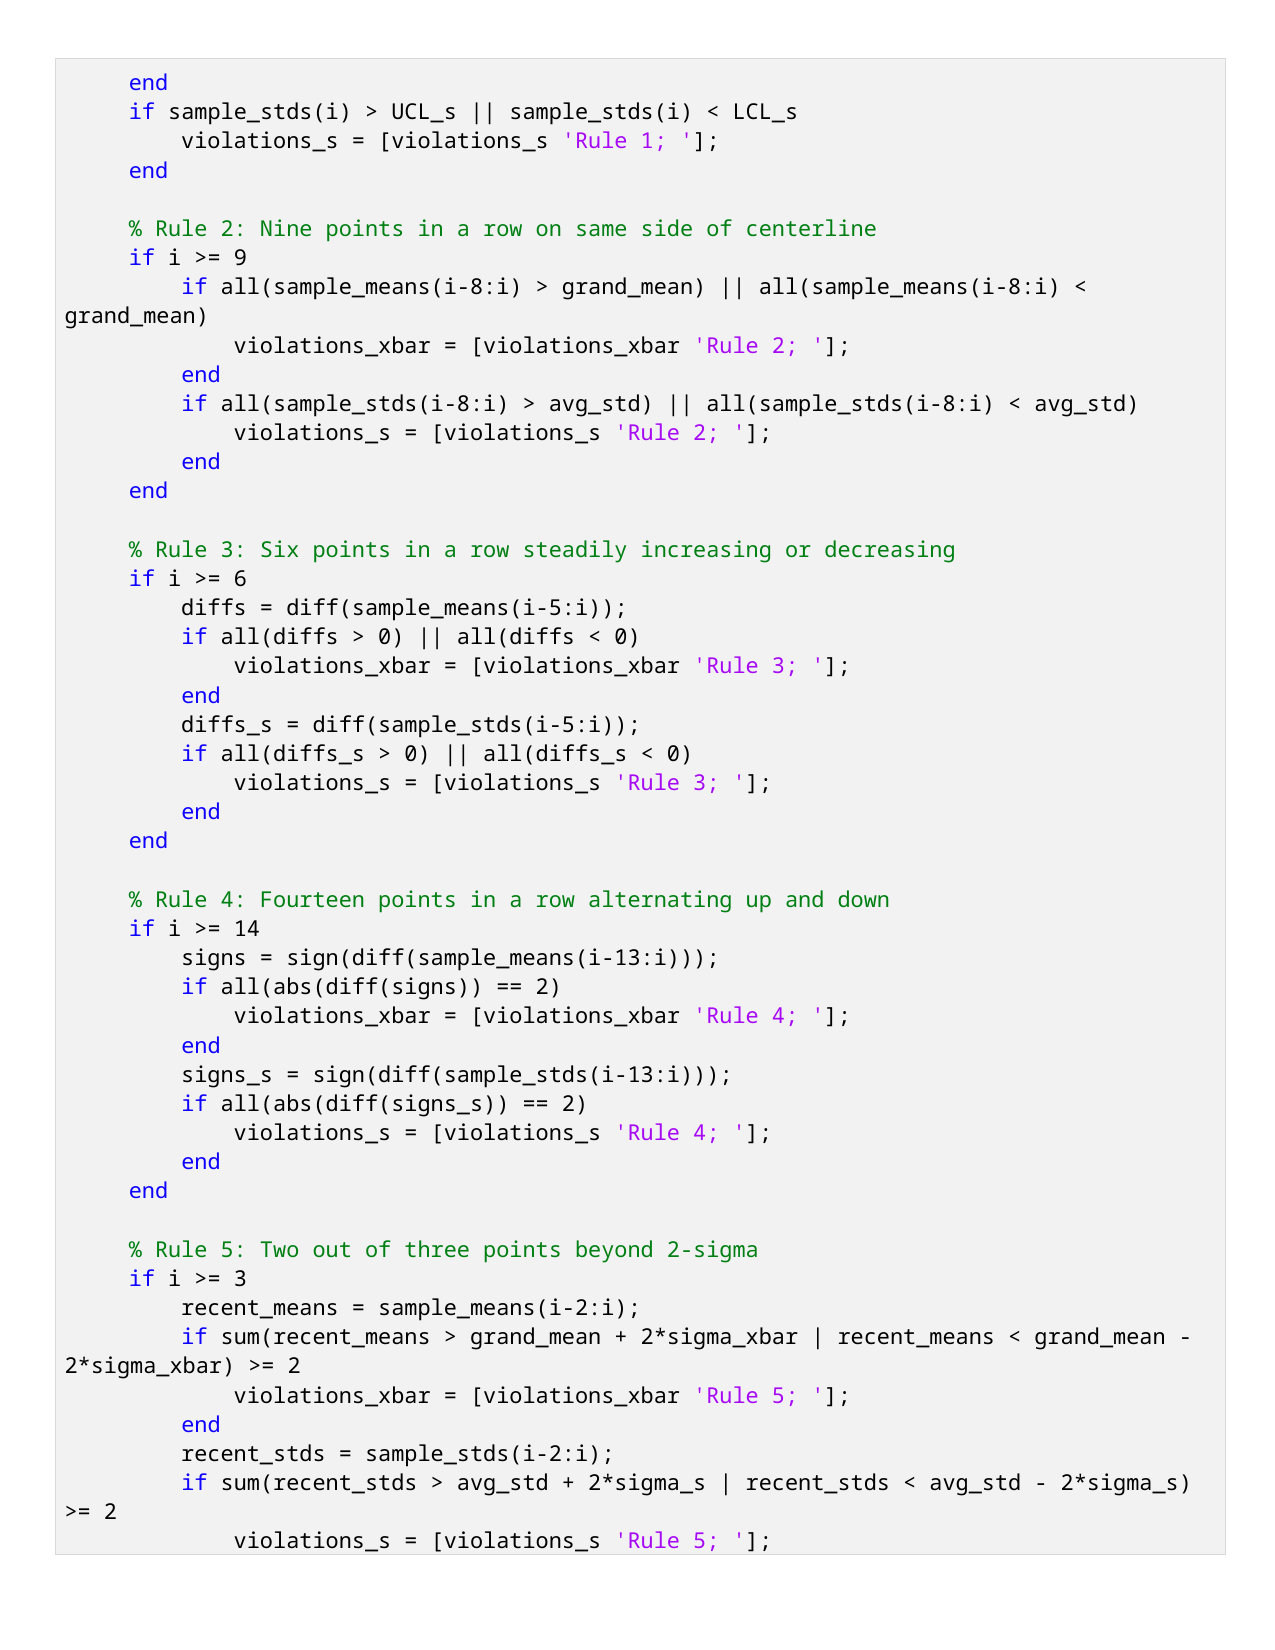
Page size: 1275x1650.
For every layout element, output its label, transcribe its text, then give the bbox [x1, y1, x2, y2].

text if all(abs(diff(signs)) == 2) [56, 962, 1225, 992]
text if i >= 6 [56, 554, 1225, 583]
text end [56, 1021, 1225, 1050]
text if i >= 14 [56, 904, 1225, 933]
text end [56, 787, 1225, 817]
text violations_xbar = [violations_xbar 'Rule 2; ']; [56, 321, 1225, 350]
text end [56, 437, 1225, 467]
text diffs_s = diff(sample_stds(i-5:i)); [56, 700, 1225, 729]
text signs = sign(diff(sample_means(i-13:i))); [56, 933, 1225, 962]
text end [56, 817, 1225, 846]
text signs_s = sign(diff(sample_stds(i-13:i))); [56, 1050, 1225, 1079]
text end [56, 1137, 1225, 1167]
text violations_xbar = [violations_xbar 'Rule 3; ']; [56, 642, 1225, 671]
text % Rule 2: Nine points in a row on same side of centerline [56, 204, 1225, 233]
text if all(diffs_s > 0) || all(diffs_s < 0) [56, 729, 1225, 758]
text violations_s = [violations_s 'Rule 5; ']; [56, 1517, 1225, 1554]
text end [56, 1167, 1225, 1196]
text violations_s = [violations_s 'Rule 1; ']; [56, 117, 1225, 146]
text if all(sample_means(i-8:i) > grand_mean) || all(sample_means(i-8:i) < grand_mean) [56, 262, 1225, 321]
text if i >= 3 [56, 1254, 1225, 1283]
text diffs = diff(sample_means(i-5:i)); [56, 583, 1225, 612]
text % Rule 5: Two out of three points beyond 2-sigma [56, 1225, 1225, 1254]
text recent_means = sample_means(i-2:i); [56, 1283, 1225, 1312]
text end [56, 671, 1225, 700]
text recent_stds = sample_stds(i-2:i); [56, 1429, 1225, 1458]
text end [56, 1400, 1225, 1429]
text if sum(recent_means > grand_mean + 2*sigma_xbar | recent_means < grand_mean - 2*sigma_xbar) >= 2 [56, 1312, 1225, 1371]
text % Rule 3: Six points in a row steadily increasing or decreasing [56, 525, 1225, 554]
text end [56, 467, 1225, 496]
text % Rule 4: Fourteen points in a row alternating up and down [56, 875, 1225, 904]
text if all(diffs > 0) || all(diffs < 0) [56, 612, 1225, 642]
text end [56, 350, 1225, 379]
text end [56, 59, 1225, 87]
text end [56, 146, 1225, 175]
text if i >= 9 [56, 233, 1225, 262]
text violations_s = [violations_s 'Rule 4; ']; [56, 1108, 1225, 1137]
text if all(sample_stds(i-8:i) > avg_std) || all(sample_stds(i-8:i) < avg_std) [56, 379, 1225, 408]
text if sample_stds(i) > UCL_s || sample_stds(i) < LCL_s [56, 87, 1225, 117]
text if sum(recent_stds > avg_std + 2*sigma_s | recent_stds < avg_std - 2*sigma_s) >= 2 [56, 1458, 1225, 1517]
text violations_s = [violations_s 'Rule 2; ']; [56, 408, 1225, 437]
text violations_xbar = [violations_xbar 'Rule 4; ']; [56, 992, 1225, 1021]
text if all(abs(diff(signs_s)) == 2) [56, 1079, 1225, 1108]
text violations_s = [violations_s 'Rule 3; ']; [56, 758, 1225, 787]
text violations_xbar = [violations_xbar 'Rule 5; ']; [56, 1371, 1225, 1400]
